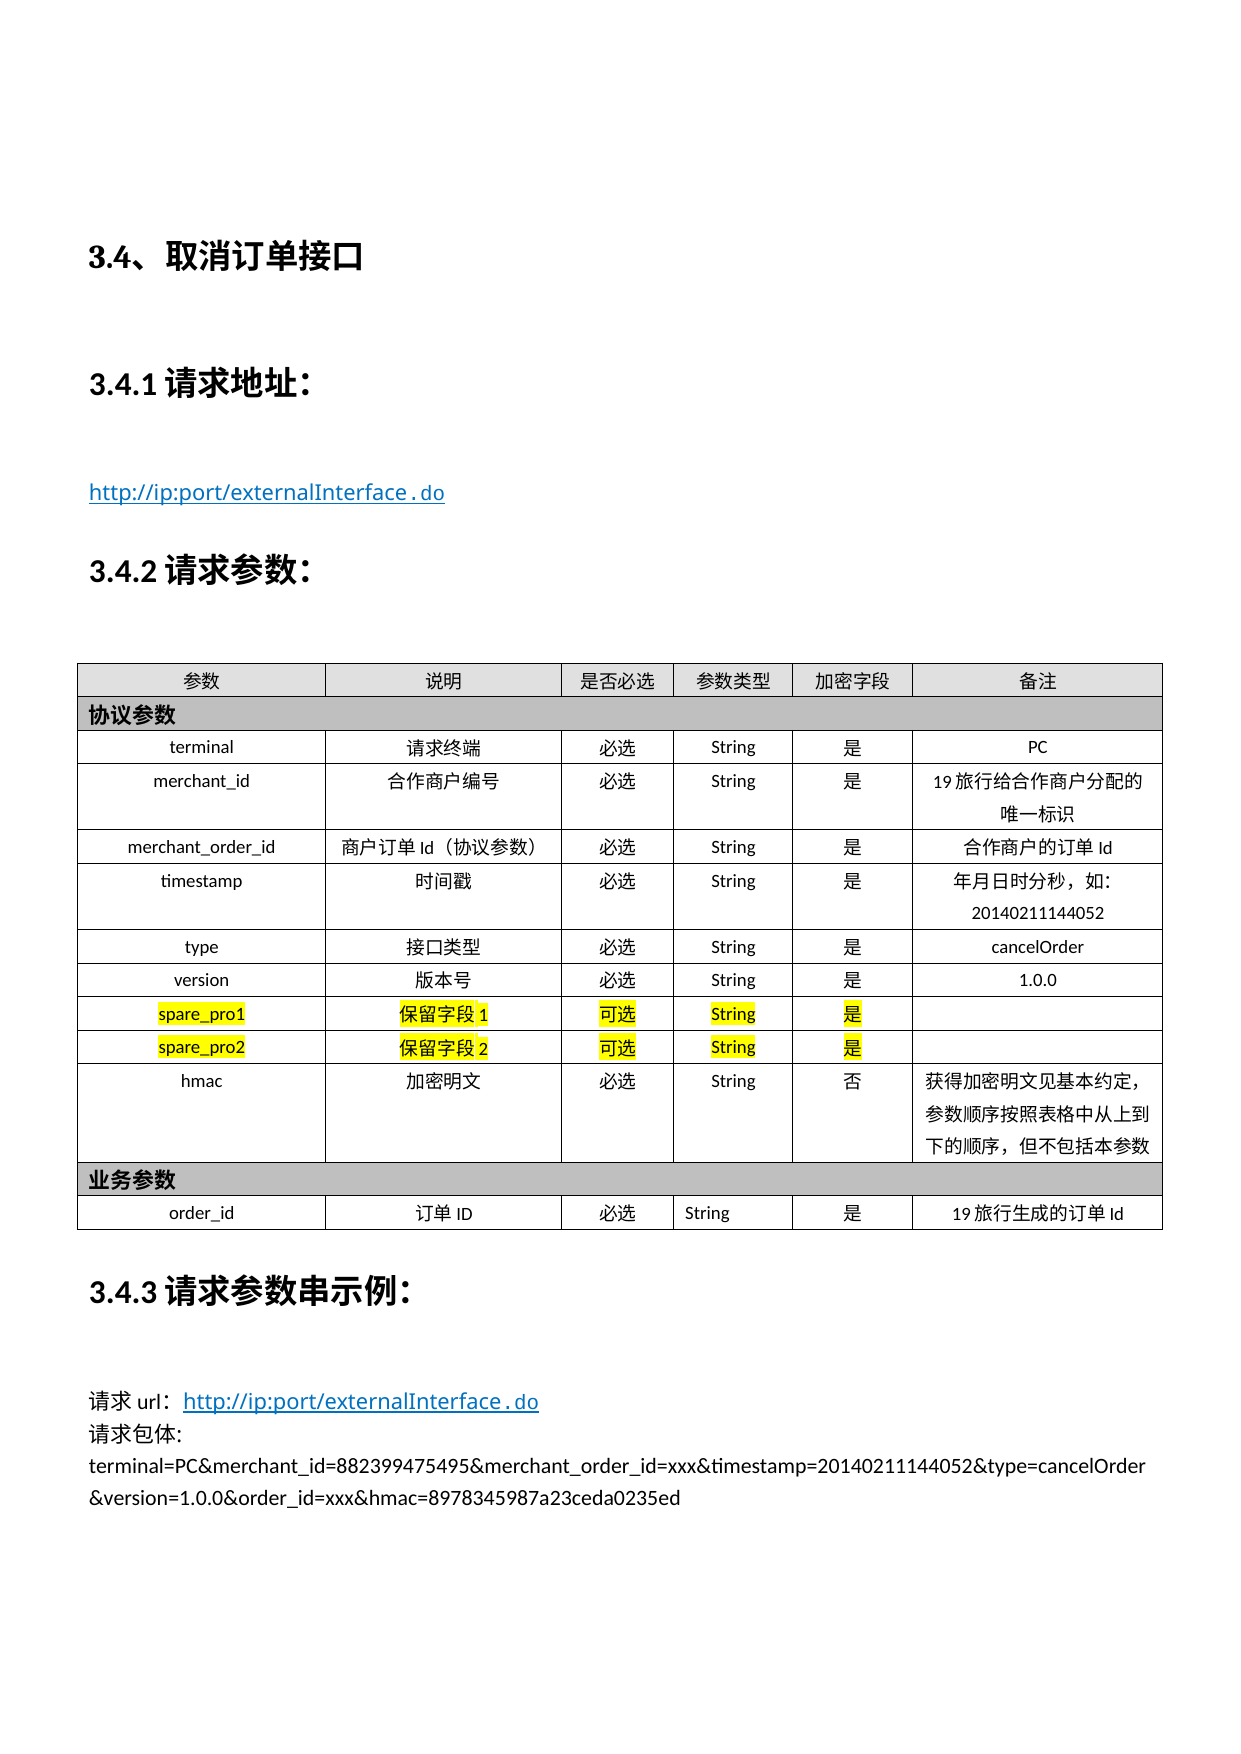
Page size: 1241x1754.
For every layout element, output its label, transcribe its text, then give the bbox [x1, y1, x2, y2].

table_cell terminal [78, 731, 325, 763]
table_cell merchant_id [78, 764, 325, 829]
table_cell String [674, 1064, 792, 1162]
text http://ip:port/externalInterface.do [89, 476, 1152, 508]
table_cell 是 [793, 830, 912, 863]
table_cell hmac [78, 1064, 325, 1162]
text 请求url：http://ip:port/externalInterface.do [89, 1384, 1152, 1417]
table_cell [913, 1031, 1162, 1063]
table_cell order_id [78, 1196, 325, 1229]
table_cell 是 [793, 864, 912, 929]
table_cell 是 [793, 997, 912, 1029]
table_cell PC [913, 731, 1162, 763]
table_cell version [78, 964, 325, 996]
table_cell 必选 [562, 830, 673, 863]
table_cell String [674, 764, 792, 829]
table_cell [913, 997, 1162, 1029]
table_cell 商户订单Id（协议参数） [326, 830, 561, 863]
table_cell 必选 [562, 930, 673, 962]
table_cell timestamp [78, 864, 325, 929]
table_cell 19旅行给合作商户分配的唯一标识 [913, 764, 1162, 829]
table_cell 加密明文 [326, 1064, 561, 1162]
table_cell 接口类型 [326, 930, 561, 962]
table_cell 1.0.0 [913, 964, 1162, 996]
table_cell String [674, 830, 792, 863]
subtitle 3.4.3请求参数串示例： [89, 1257, 1152, 1322]
table_cell 必选 [562, 764, 673, 829]
table_cell String [674, 964, 792, 996]
table_cell String [674, 731, 792, 763]
table_header 说明 [326, 664, 561, 696]
table_cell 请求终端 [326, 731, 561, 763]
subtitle 3.4.1请求地址： [89, 349, 1152, 414]
table_cell cancelOrder [913, 930, 1162, 962]
table_cell 协议参数 [78, 697, 1162, 730]
table_cell type [78, 930, 325, 962]
table_cell 保留字段1 [326, 997, 561, 1029]
table_cell String [674, 1031, 792, 1063]
table_cell 是 [793, 1031, 912, 1063]
table_cell 否 [793, 1064, 912, 1162]
table_cell String [674, 864, 792, 929]
text 请求包体: [89, 1417, 1152, 1449]
table_header 备注 [913, 664, 1162, 696]
table_cell 版本号 [326, 964, 561, 996]
table_cell 必选 [562, 1196, 673, 1229]
table_cell 必选 [562, 964, 673, 996]
table_cell 必选 [562, 731, 673, 763]
table_header 参数 [78, 664, 325, 696]
table_cell 可选 [562, 1031, 673, 1063]
table_cell 是 [793, 1196, 912, 1229]
table_header 参数类型 [674, 664, 792, 696]
table_cell String [674, 1196, 792, 1229]
table_cell String [674, 997, 792, 1029]
table_cell 是 [793, 764, 912, 829]
table_cell 是 [793, 731, 912, 763]
subtitle 3.4.2请求参数： [89, 536, 1152, 601]
table_cell 获得加密明文见基本约定，参数顺序按照表格中从上到下的顺序，但不包括本参数 [913, 1064, 1162, 1162]
table_cell spare_pro2 [78, 1031, 325, 1063]
table_cell merchant_order_id [78, 830, 325, 863]
table_cell 时间戳 [326, 864, 561, 929]
table_cell 年月日时分秒，如：20140211144052 [913, 864, 1162, 929]
table_cell 业务参数 [78, 1163, 1162, 1195]
table_header 是否必选 [562, 664, 673, 696]
table_cell 合作商户编号 [326, 764, 561, 829]
table_cell 合作商户的订单Id [913, 830, 1162, 863]
table_cell 是 [793, 930, 912, 962]
table_cell String [674, 930, 792, 962]
table_cell 是 [793, 964, 912, 996]
table_header 加密字段 [793, 664, 912, 696]
text terminal=PC&merchant_id=882399475495&merchant_order_id=xxx&timestamp=20140211144052&type=cancelOrder&version=1.0.0&order_id=xxx&hmac=8978345987a23ceda0235ed [89, 1449, 1152, 1514]
table_cell spare_pro1 [78, 997, 325, 1029]
table_cell 订单ID [326, 1196, 561, 1229]
table_cell 可选 [562, 997, 673, 1029]
table_cell 必选 [562, 864, 673, 929]
table_cell 19旅行生成的订单Id [913, 1196, 1162, 1229]
subtitle 3.4、取消订单接口 [89, 222, 1152, 287]
table_cell 保留字段2 [326, 1031, 561, 1063]
table_cell 必选 [562, 1064, 673, 1162]
